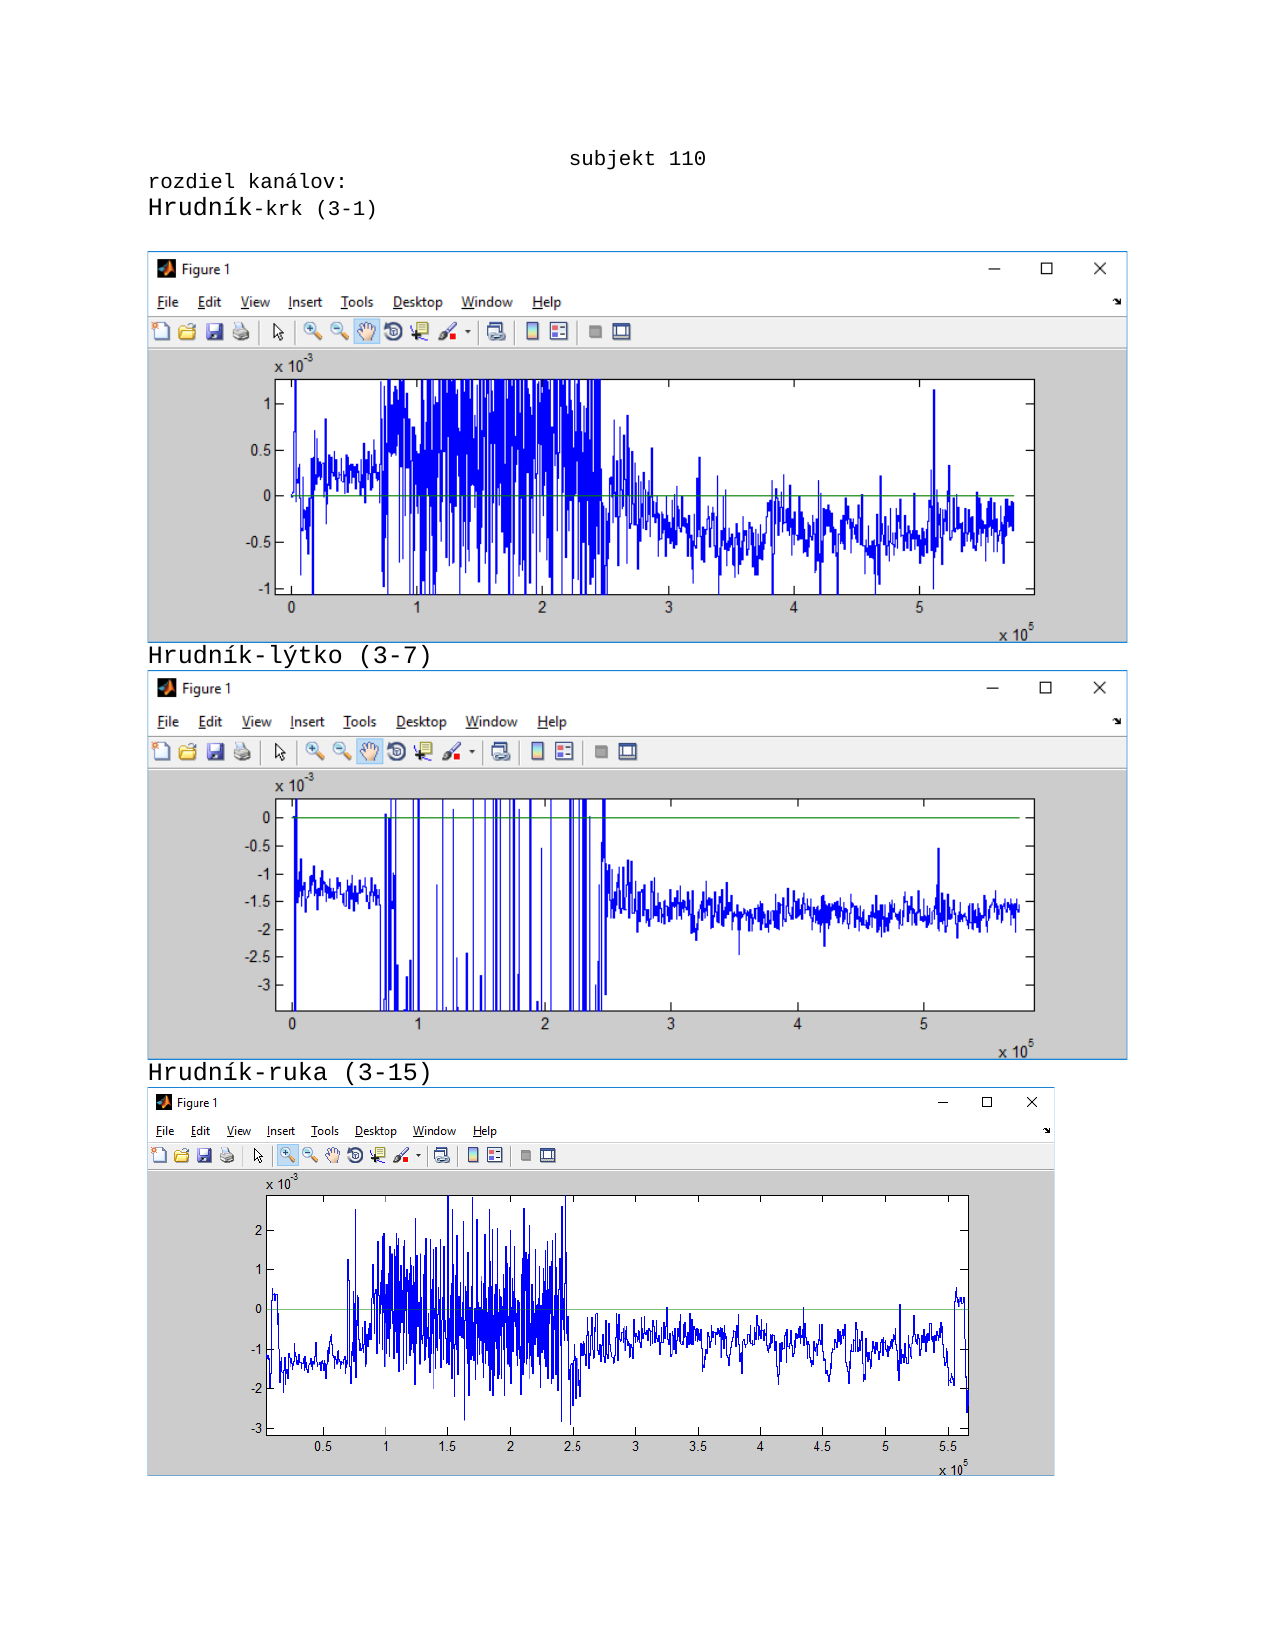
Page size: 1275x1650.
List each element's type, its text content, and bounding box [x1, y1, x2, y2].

text Hrudník-lýtko (3-7) [148, 643, 1127, 670]
picture [147, 670, 1128, 1060]
picture [147, 251, 1128, 643]
text rozdiel kanálov: [148, 171, 1127, 195]
text Hrudník-krk (3-1) [148, 195, 1127, 223]
text subjekt 110 [148, 148, 1127, 171]
picture [147, 1087, 1055, 1476]
text Hrudník-ruka (3-15) [148, 1060, 1127, 1088]
